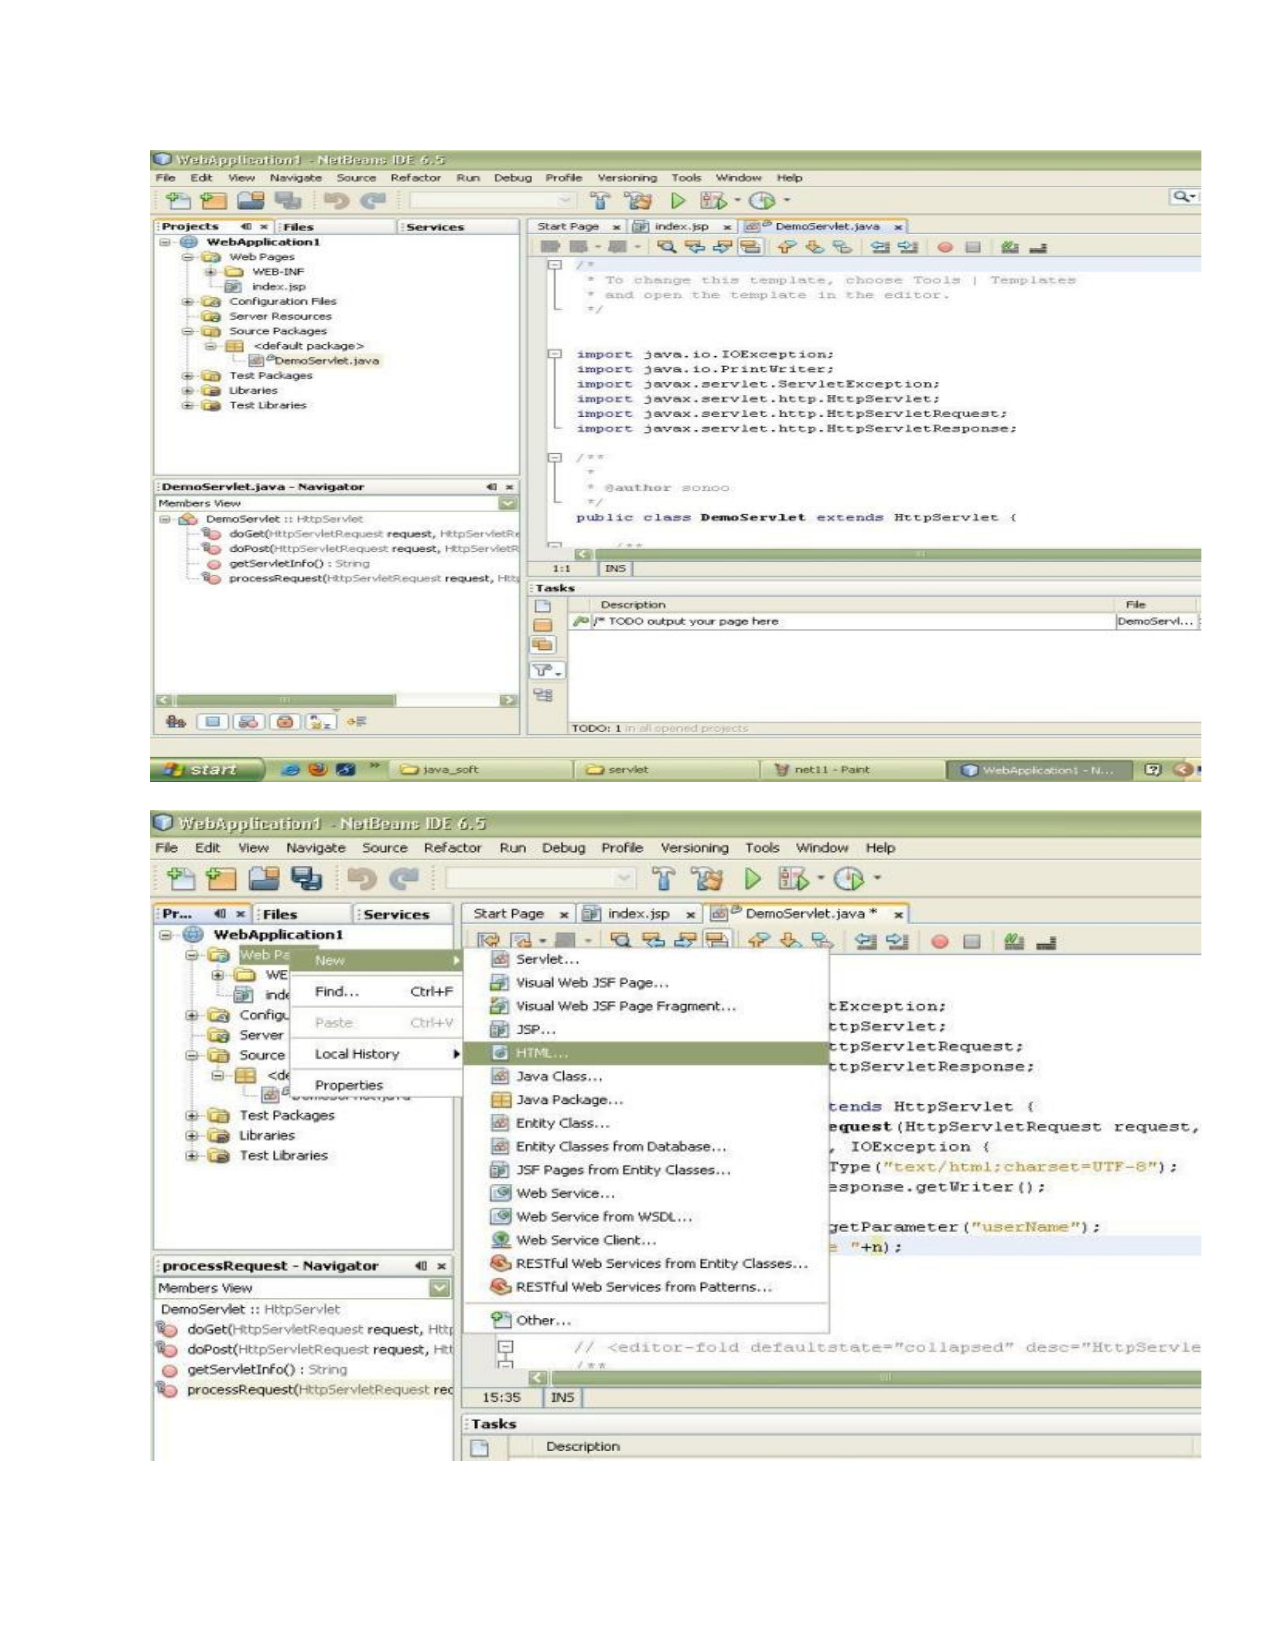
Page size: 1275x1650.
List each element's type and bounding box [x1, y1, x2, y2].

picture [150, 810, 1202, 1461]
picture [150, 150, 1202, 782]
